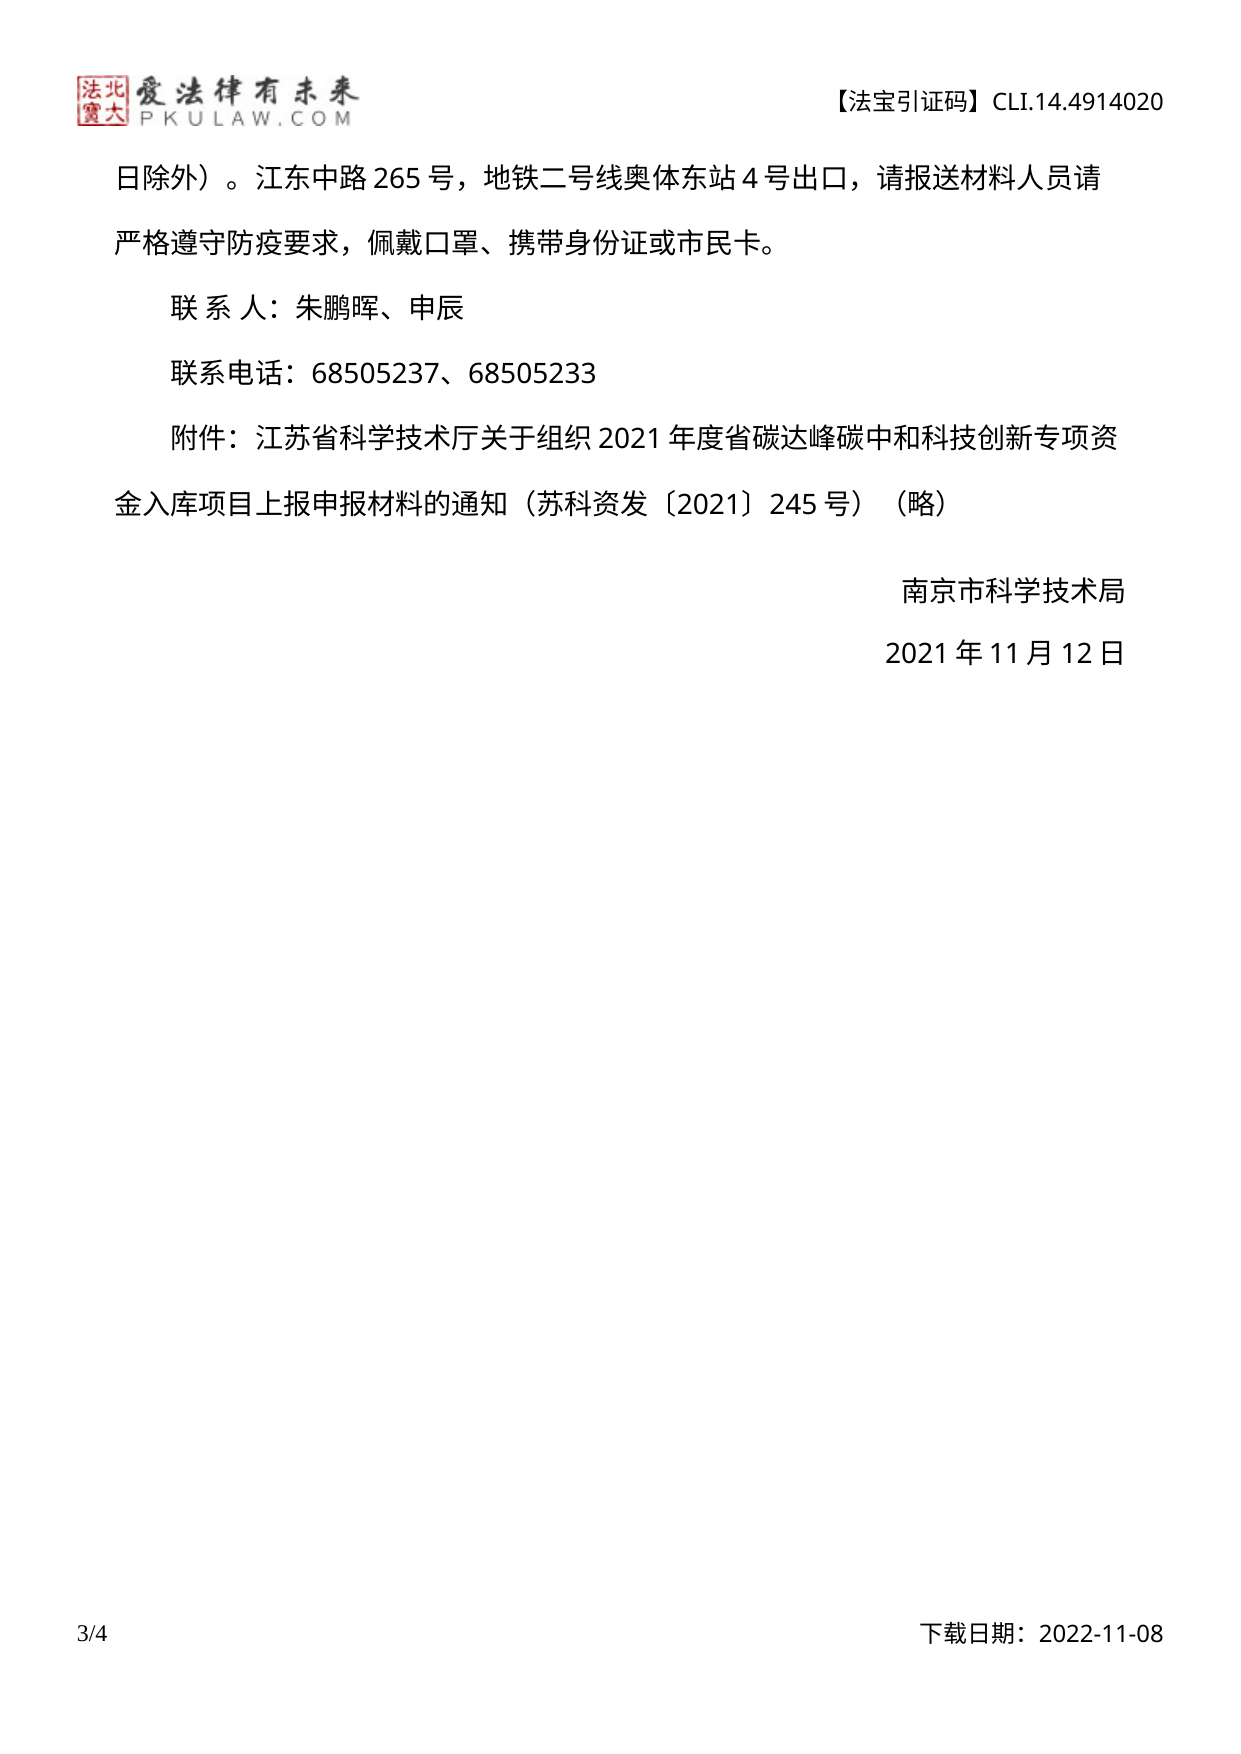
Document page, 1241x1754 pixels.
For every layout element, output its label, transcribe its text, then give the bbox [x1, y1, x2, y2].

picture [76, 75, 361, 126]
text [114, 156, 1126, 522]
text 南京市科学技术局 2021年11月12日 [114, 547, 1126, 672]
